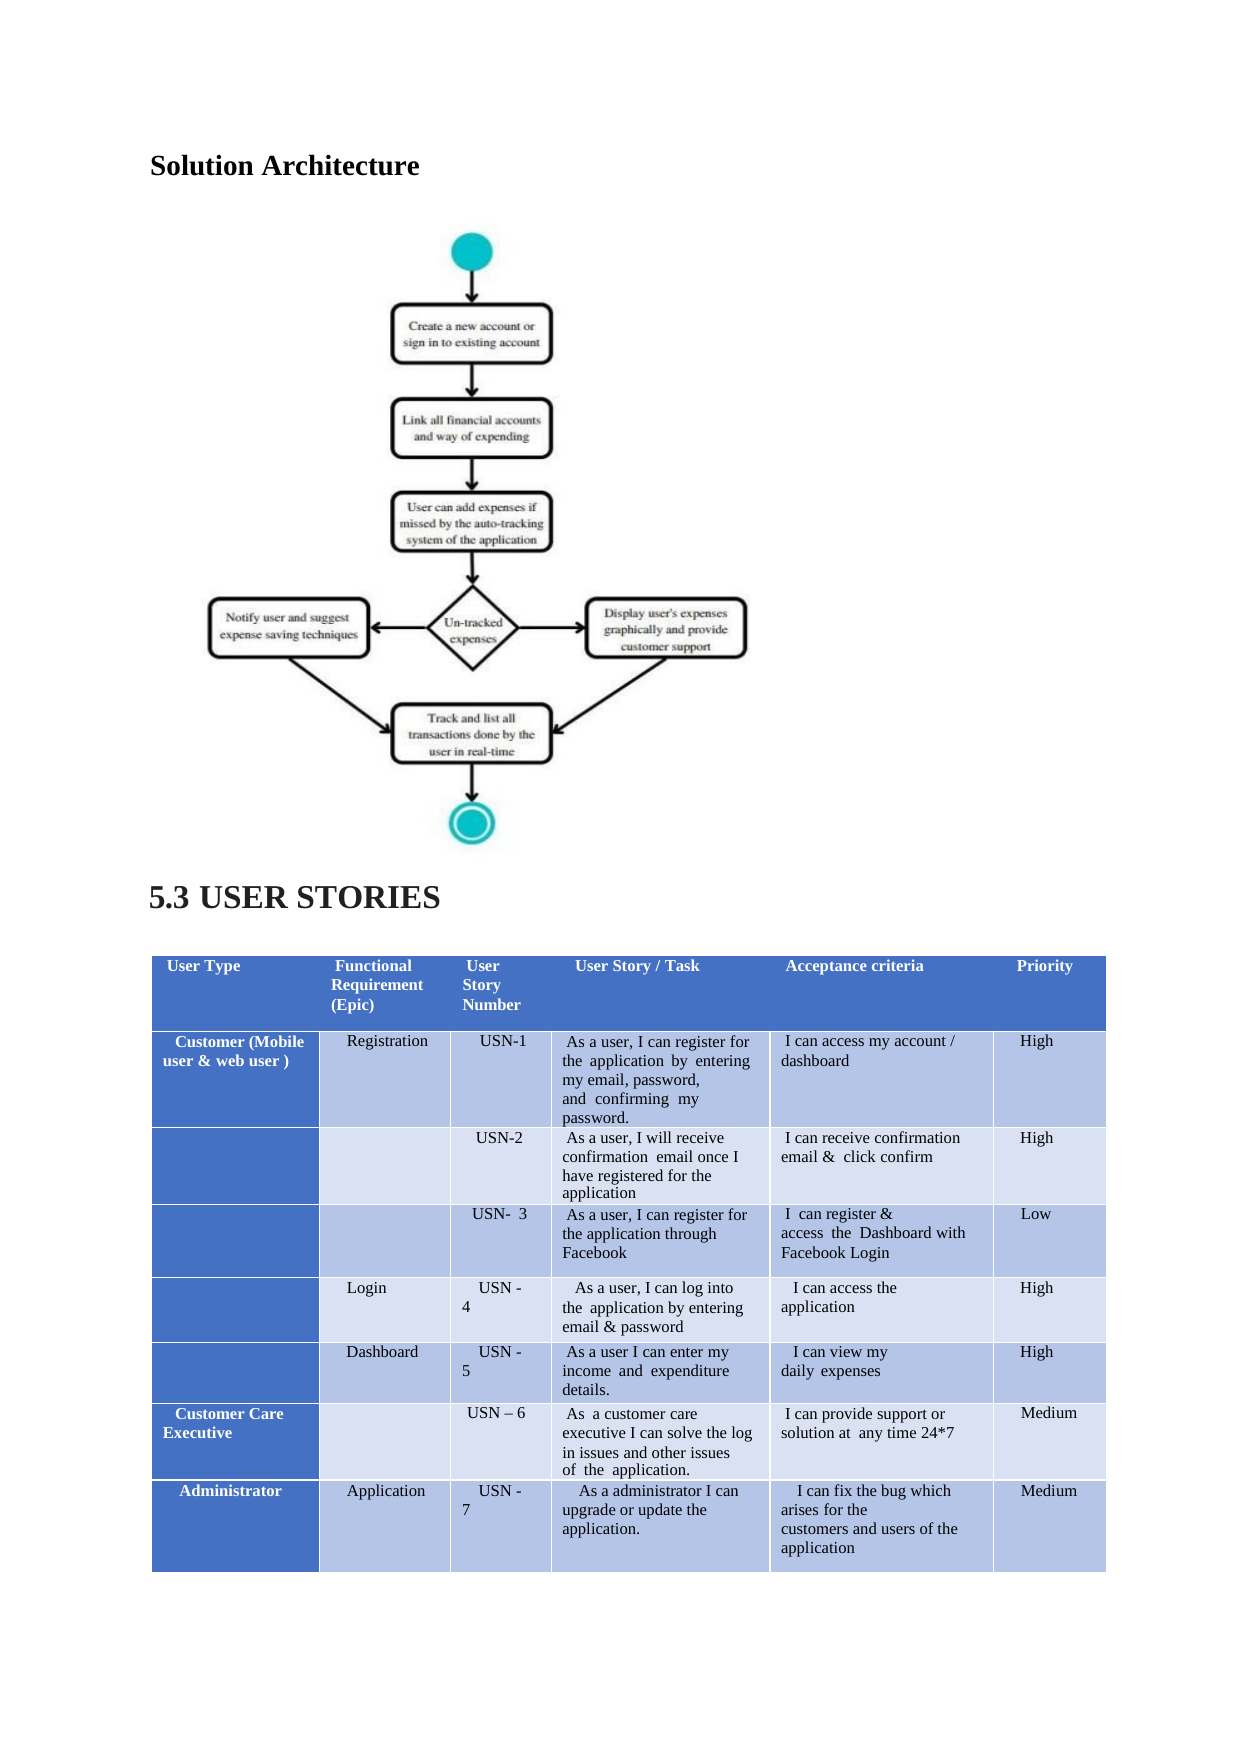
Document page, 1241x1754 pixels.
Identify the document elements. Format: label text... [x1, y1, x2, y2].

table_cell Customer (Mobile user & web user ) [152, 1032, 319, 1127]
table_cell [320, 1205, 450, 1277]
table_cell USN-2 [451, 1128, 551, 1204]
table_cell Medium [994, 1481, 1106, 1572]
picture [200, 217, 751, 859]
table_cell [152, 1278, 319, 1342]
table_cell As a user, I can register for the application by entering my email, password, and confirming my password. [552, 1032, 769, 1127]
table_cell Registration [320, 1032, 450, 1127]
table_cell Login [320, 1278, 450, 1342]
text Solution Architecture [150, 148, 1211, 181]
table_cell As a administrator I can upgrade or update the application. [552, 1481, 769, 1572]
table_cell As a user, I can log into the application by entering email & password [552, 1278, 769, 1342]
table_cell I can access the application [771, 1278, 993, 1342]
table_cell As a user, I will receive confirmation email once I have registered for the application [552, 1128, 769, 1204]
table_cell I can fix the bug which arises for the customers and users of the application [771, 1481, 993, 1572]
table_cell High [994, 1032, 1106, 1127]
table_cell [152, 1343, 319, 1403]
table_cell USN-1 [451, 1032, 551, 1127]
table_cell Medium [994, 1404, 1106, 1479]
table_cell As a user, I can register for the application through Facebook [552, 1205, 769, 1277]
table_cell I can register & access the Dashboard with Facebook Login [771, 1205, 993, 1277]
table_cell Customer Care Executive [152, 1404, 319, 1479]
table_cell I can access my account / dashboard [771, 1032, 993, 1127]
table_cell Administrator [152, 1481, 319, 1572]
table_header User Story Number [451, 956, 552, 1031]
table_header User Story / Task [552, 956, 770, 1031]
table_cell Low [994, 1205, 1106, 1277]
table_cell USN - 5 [451, 1343, 551, 1403]
table_cell [320, 1404, 450, 1479]
table_cell [152, 1128, 319, 1204]
table_cell I can provide support or solution at any time 24*7 [771, 1404, 993, 1479]
table_header Functional Requirement (Epic) [320, 956, 451, 1031]
table_cell High [994, 1278, 1106, 1342]
table_cell [152, 1205, 319, 1277]
table_cell As a customer care executive I can solve the log in issues and other issues of the application. [552, 1404, 769, 1479]
table_cell As a user I can enter my income and expenditure details. [552, 1343, 769, 1403]
table_cell USN - 4 [451, 1278, 551, 1342]
table_cell USN – 6 [451, 1404, 551, 1479]
table_cell USN - 7 [451, 1481, 551, 1572]
table_header User Type [152, 956, 320, 1031]
table_cell USN- 3 [451, 1205, 551, 1277]
table_cell I can view my daily expenses [771, 1343, 993, 1403]
table_cell I can receive confirmation email & click confirm [771, 1128, 993, 1204]
table_cell Application [320, 1481, 450, 1572]
table_cell High [994, 1128, 1106, 1204]
table_header Priority [993, 956, 1106, 1031]
table_cell [320, 1128, 450, 1204]
table_cell High [994, 1343, 1106, 1403]
table_cell Dashboard [320, 1343, 450, 1403]
table_header Acceptance criteria [770, 956, 993, 1031]
